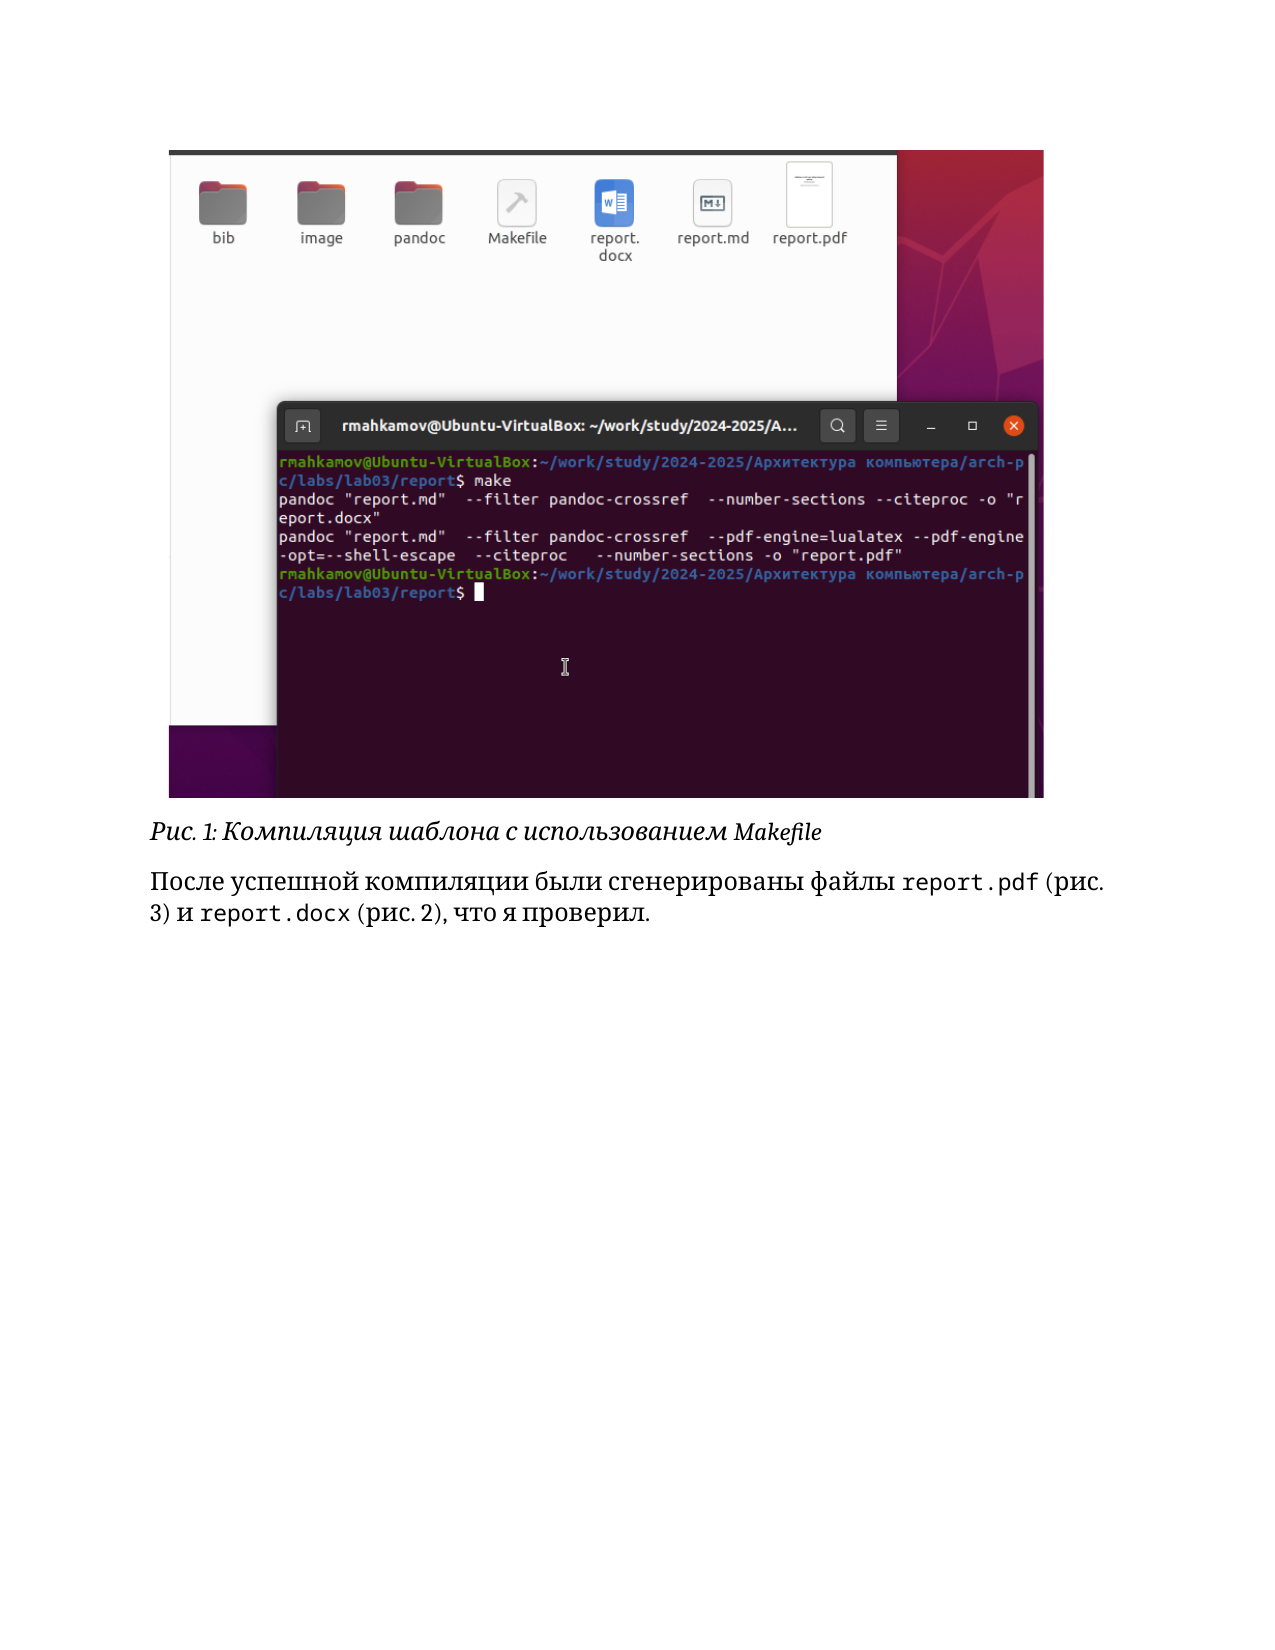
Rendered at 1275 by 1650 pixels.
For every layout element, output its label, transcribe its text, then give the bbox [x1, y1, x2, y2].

text Рис. 1: Компиляция шаблона с использованием Makefile [150, 818, 1125, 847]
text После успешной компиляции были сгенерированы файлы report.pdf (рис. 3) и report.docx (рис. 2), что я проверил. [150, 866, 1125, 928]
picture [168, 150, 1044, 798]
